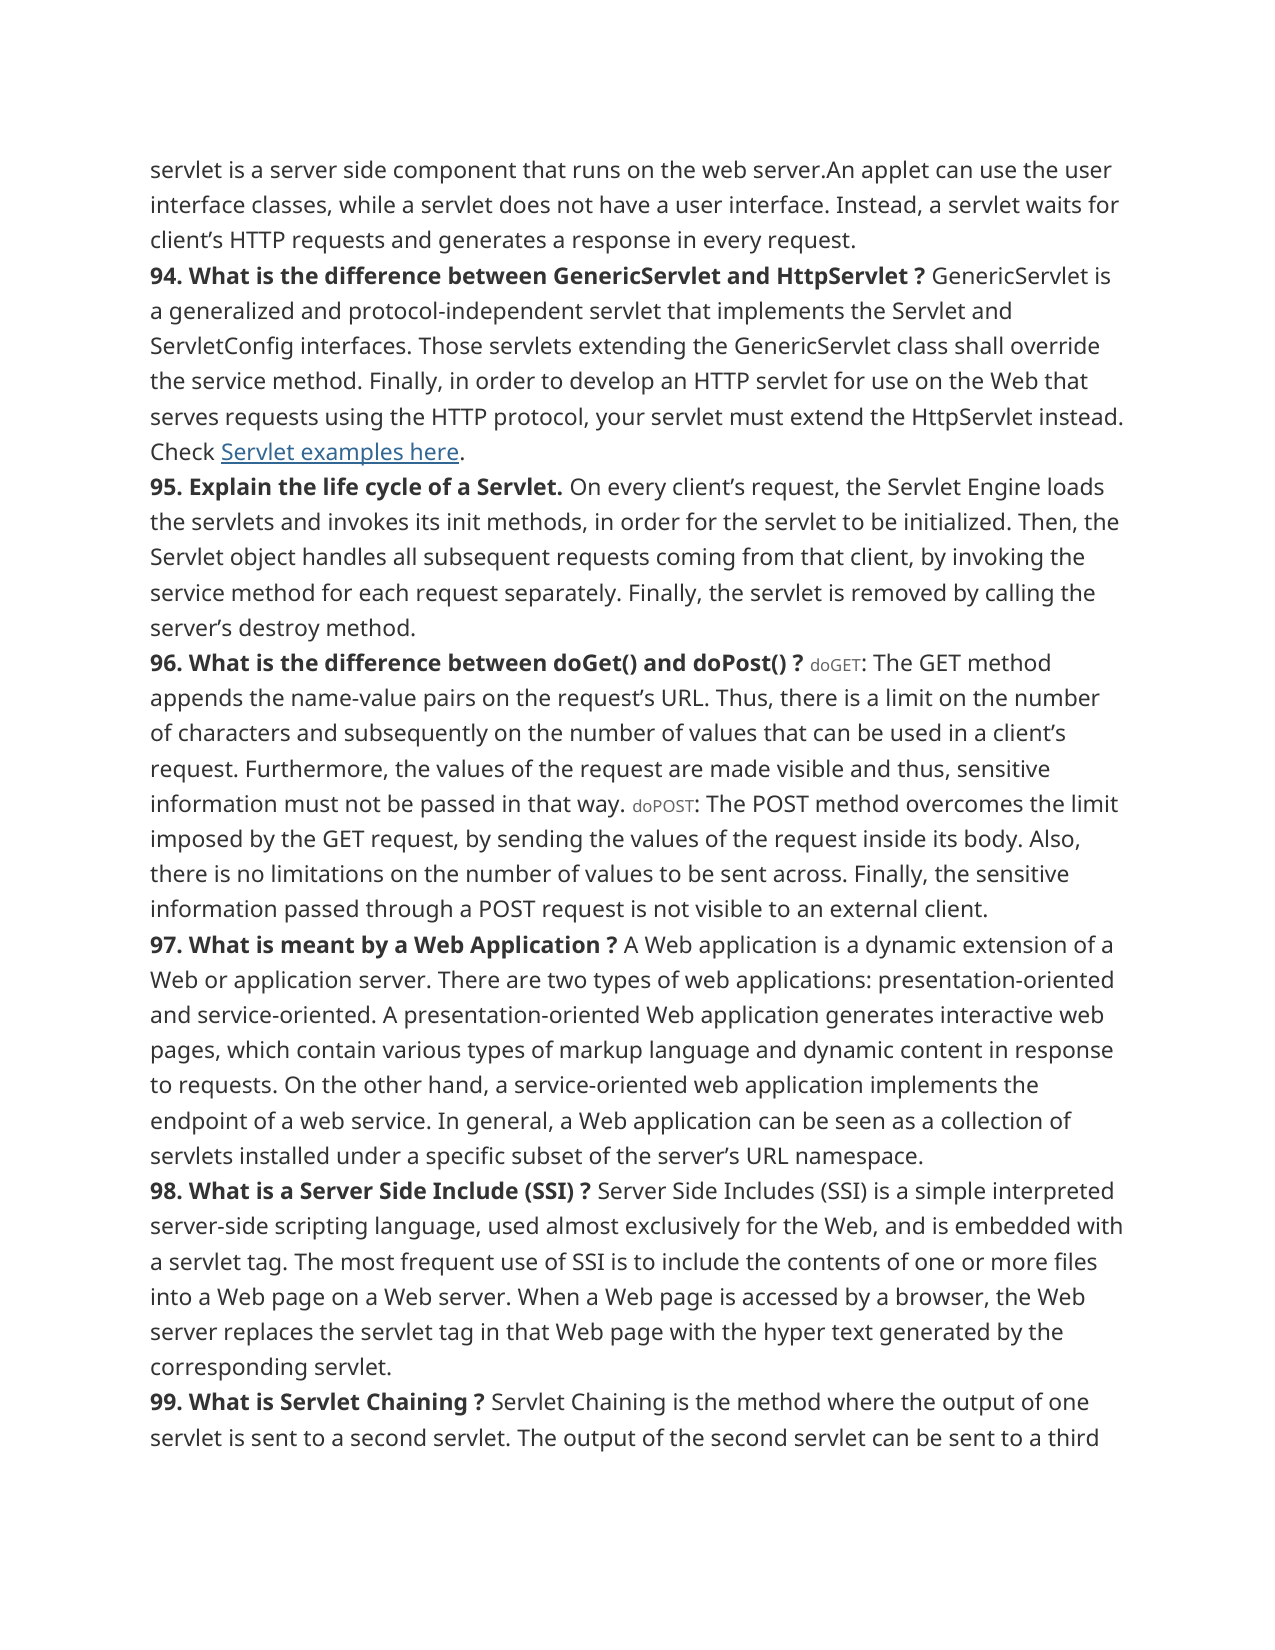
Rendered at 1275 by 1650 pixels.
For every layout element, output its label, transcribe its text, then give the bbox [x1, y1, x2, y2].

text 96. What is the difference between doGet() and doPost() ? doGET: The GET method appends the name-value pairs on the request’s URL. Thus, there is a limit on the number of characters and subsequently on the number of values that can be used in a client’s request. Furthermore, the values of the request are made visible and thus, sensitive information must not be passed in that way. doPOST: The POST method overcomes the limit imposed by the GET request, by sending the values of the request inside its body. Also, there is no limitations on the number of values to be sent across. Finally, the sensitive information passed through a POST request is not visible to an external client. [150, 643, 1125, 924]
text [150, 150, 1125, 256]
text 97. What is meant by a Web Application ? A Web application is a dynamic extension of a Web or application server. There are two types of web applications: presentation-oriented and service-oriented. A presentation-oriented Web application generates interactive web pages, which contain various types of markup language and dynamic content in response to requests. On the other hand, a service-oriented web application implements the endpoint of a web service. In general, a Web application can be seen as a collection of servlets installed under a specific subset of the server’s URL namespace. [150, 924, 1125, 1171]
text 95. Explain the life cycle of a Servlet. On every client’s request, the Servlet Engine loads the servlets and invokes its init methods, in order for the servlet to be initialized. Then, the Servlet object handles all subsequent requests coming from that client, by invoking the service method for each request separately. Finally, the servlet is removed by calling the server’s destroy method. [150, 467, 1125, 643]
text 98. What is a Server Side Include (SSI) ? Server Side Includes (SSI) is a simple interpreted server-side scripting language, used almost exclusively for the Web, and is embedded with a servlet tag. The most frequent use of SSI is to include the contents of one or more files into a Web page on a Web server. When a Web page is accessed by a browser, the Web server replaces the servlet tag in that Web page with the hyper text generated by the corresponding servlet. [150, 1171, 1125, 1382]
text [150, 1382, 1125, 1453]
text 94. What is the difference between GenericServlet and HttpServlet ? GenericServlet is a generalized and protocol-independent servlet that implements the Servlet and ServletConfig interfaces. Those servlets extending the GenericServlet class shall override the service method. Finally, in order to develop an HTTP servlet for use on the Web that serves requests using the HTTP protocol, your servlet must extend the HttpServlet instead. Check Servlet examples here. [150, 256, 1125, 467]
